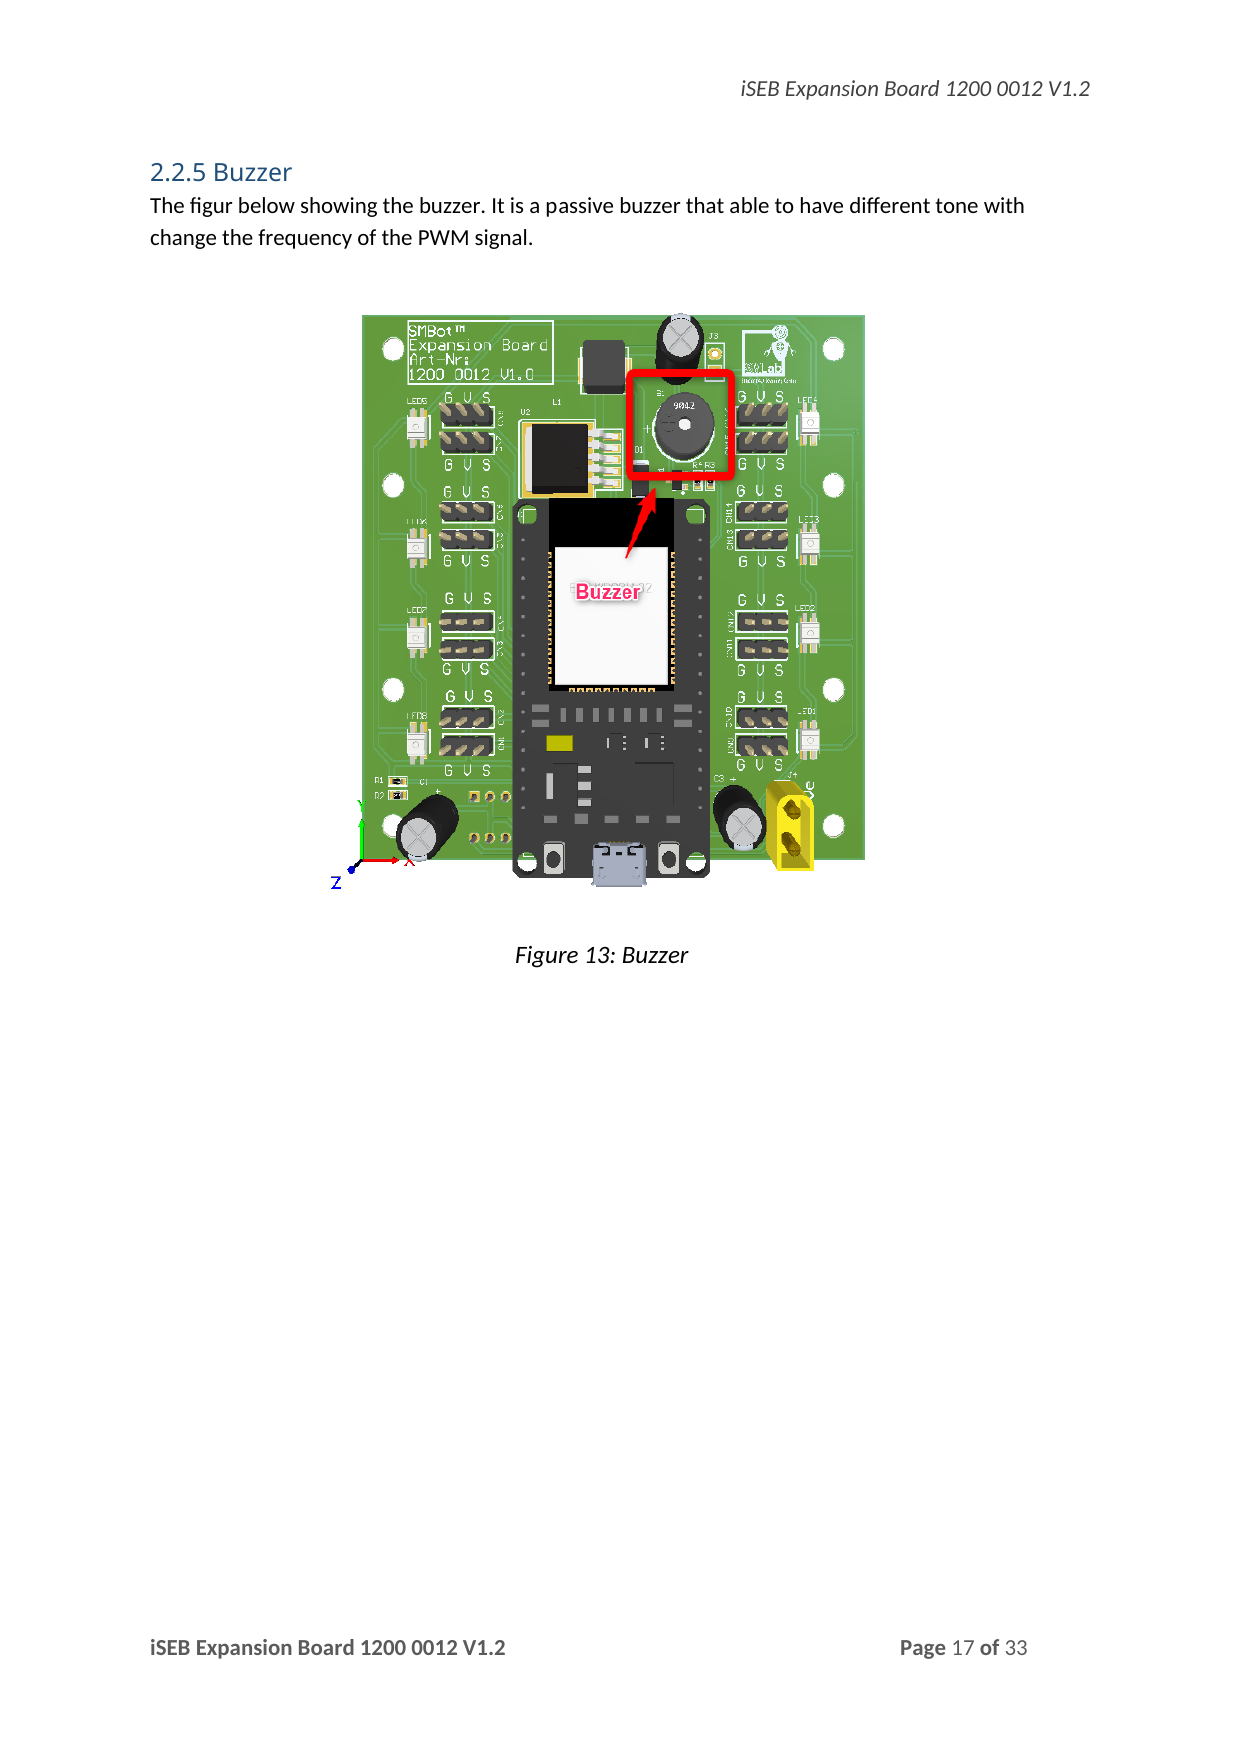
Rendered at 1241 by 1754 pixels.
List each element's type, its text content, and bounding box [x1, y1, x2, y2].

text The figur below showing the buzzer. It is a passive buzzer that able to have different tone with change the frequency of the PWM signal. [150, 191, 1090, 251]
picture [278, 282, 925, 937]
subtitle 2.2.5 Buzzer [150, 154, 1090, 188]
